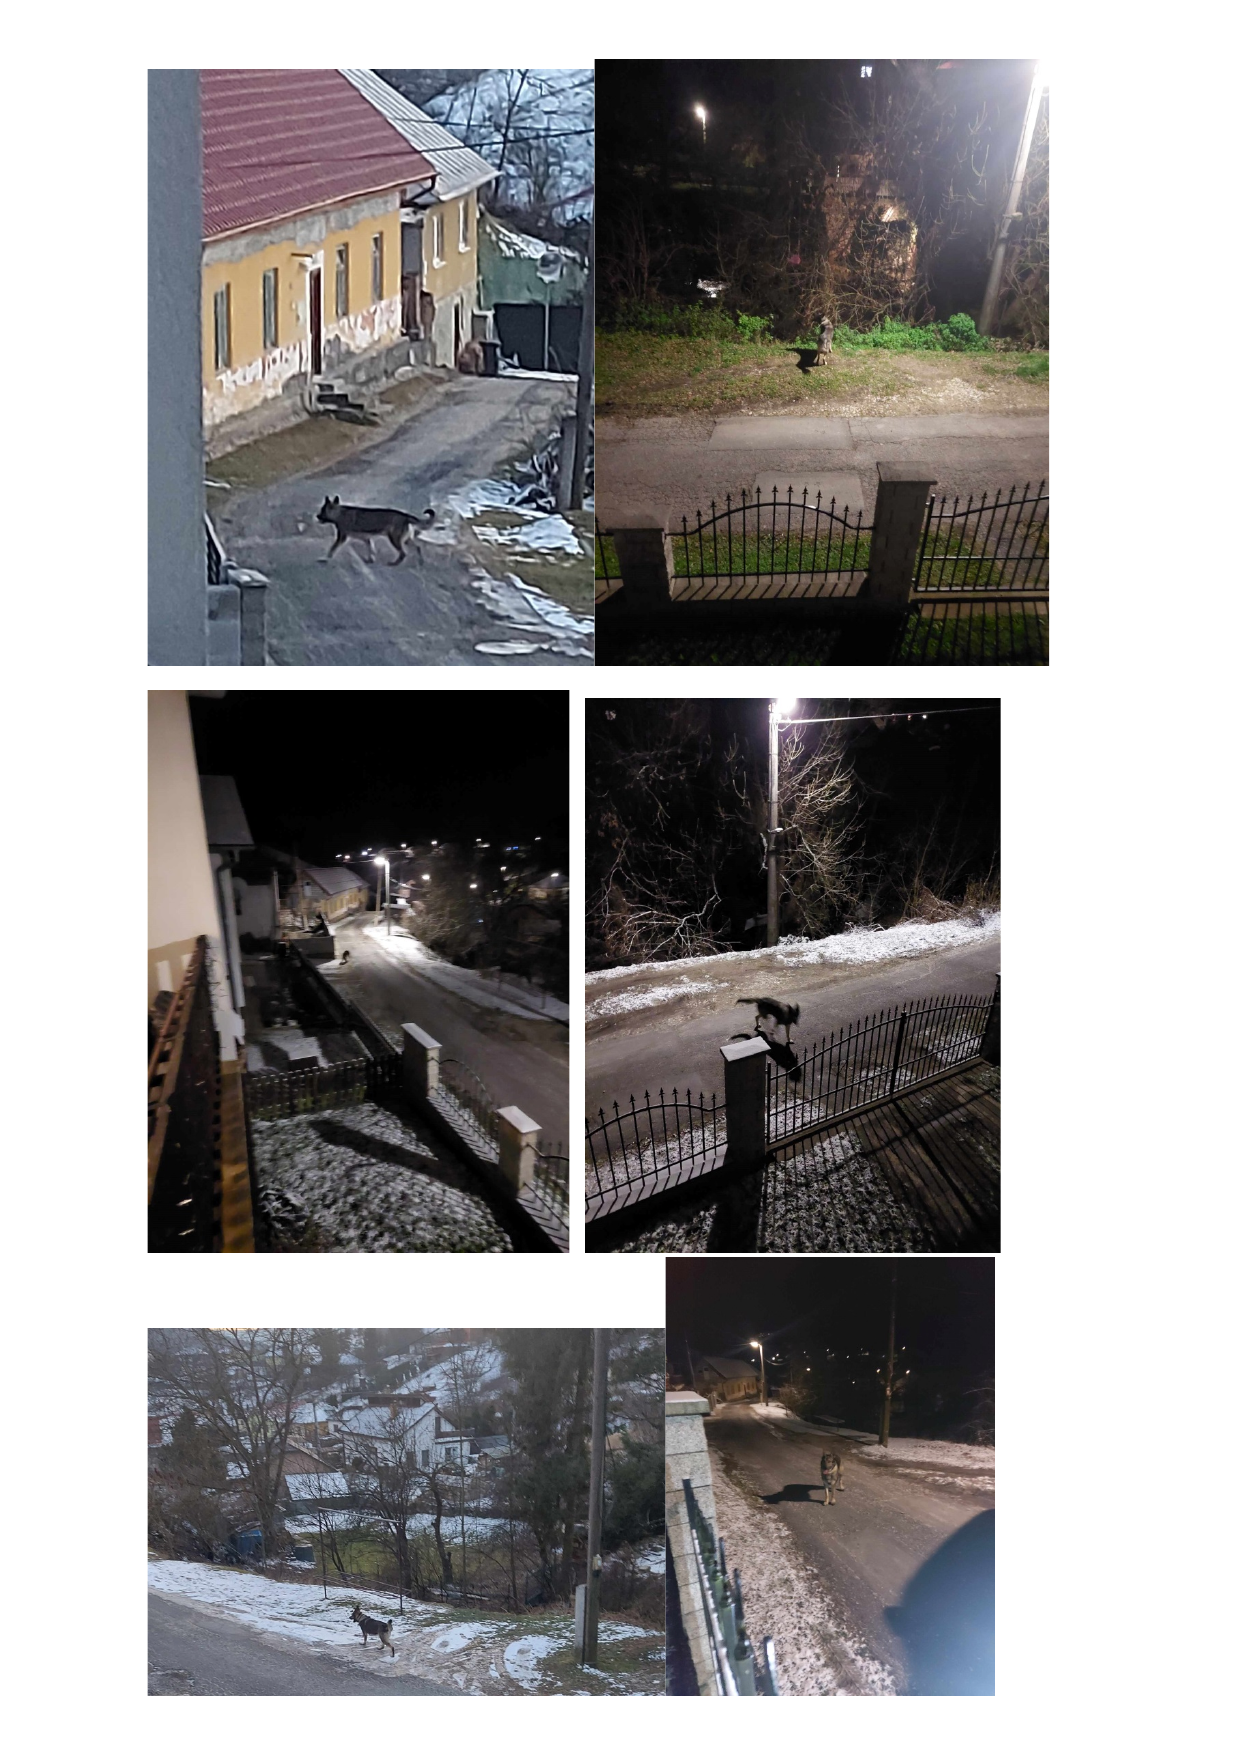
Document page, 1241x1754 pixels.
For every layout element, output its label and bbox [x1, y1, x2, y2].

picture [147, 1257, 995, 1696]
picture [147, 59, 1050, 666]
picture [147, 690, 570, 1253]
picture [585, 698, 1001, 1253]
